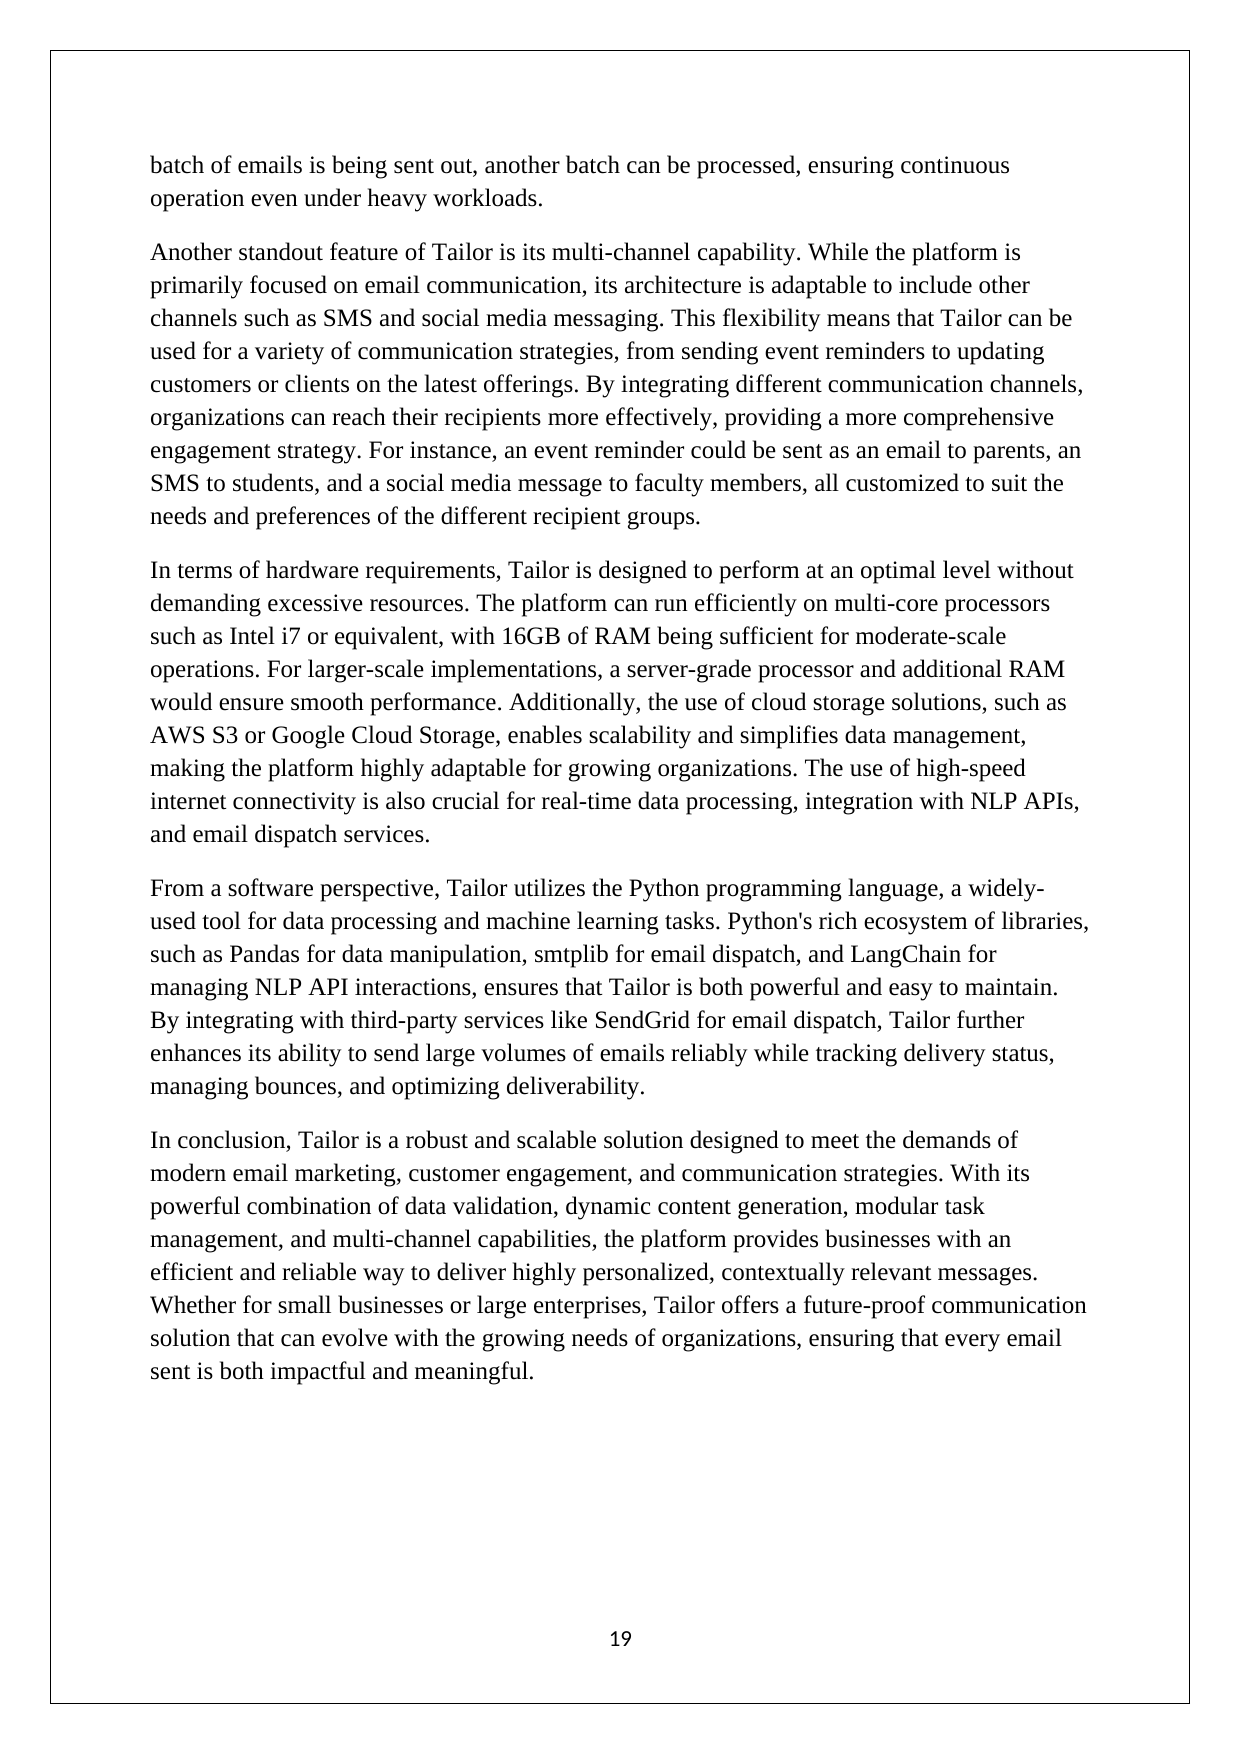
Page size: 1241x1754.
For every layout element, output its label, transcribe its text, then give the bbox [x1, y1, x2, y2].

text Another standout feature of Tailor is its multi-channel capability. While the platform is primarily focused on email communication, its architecture is adaptable to include other channels such as SMS and social media messaging. This flexibility means that Tailor can be used for a variety of communication strategies, from sending event reminders to updating customers or clients on the latest offerings. By integrating different communication channels, organizations can reach their recipients more effectively, providing a more comprehensive engagement strategy. For instance, an event reminder could be sent as an email to parents, an SMS to students, and a social media message to faculty members, all customized to suit the needs and preferences of the different recipient groups. [150, 237, 1090, 530]
text In conclusion, Tailor is a robust and scalable solution designed to meet the demands of modern email marketing, customer engagement, and communication strategies. With its powerful combination of data validation, dynamic content generation, modular task management, and multi-channel capabilities, the platform provides businesses with an efficient and reliable way to deliver highly personalized, contextually relevant messages. Whether for small businesses or large enterprises, Tailor offers a future-proof communication solution that can evolve with the growing needs of organizations, ensuring that every email sent is both impactful and meaningful. [150, 1125, 1090, 1385]
text From a software perspective, Tailor utilizes the Python programming language, a widely-used tool for data processing and machine learning tasks. Python's rich ecosystem of libraries, such as Pandas for data manipulation, smtplib for email dispatch, and LangChain for managing NLP API interactions, ensures that Tailor is both powerful and easy to maintain. By integrating with third-party services like SendGrid for email dispatch, Tailor further enhances its ability to send large volumes of emails reliably while tracking delivery status, managing bounces, and optimizing deliverability. [150, 873, 1090, 1100]
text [150, 150, 1090, 212]
text In terms of hardware requirements, Tailor is designed to perform at an optimal level without demanding excessive resources. The platform can run efficiently on multi-core processors such as Intel i7 or equivalent, with 16GB of RAM being sufficient for moderate-scale operations. For larger-scale implementations, a server-grade processor and additional RAM would ensure smooth performance. Additionally, the use of cloud storage solutions, such as AWS S3 or Google Cloud Storage, enables scalability and simplifies data management, making the platform highly adaptable for growing organizations. The use of high-speed internet connectivity is also crucial for real-time data processing, integration with NLP APIs, and email dispatch services. [150, 555, 1090, 848]
